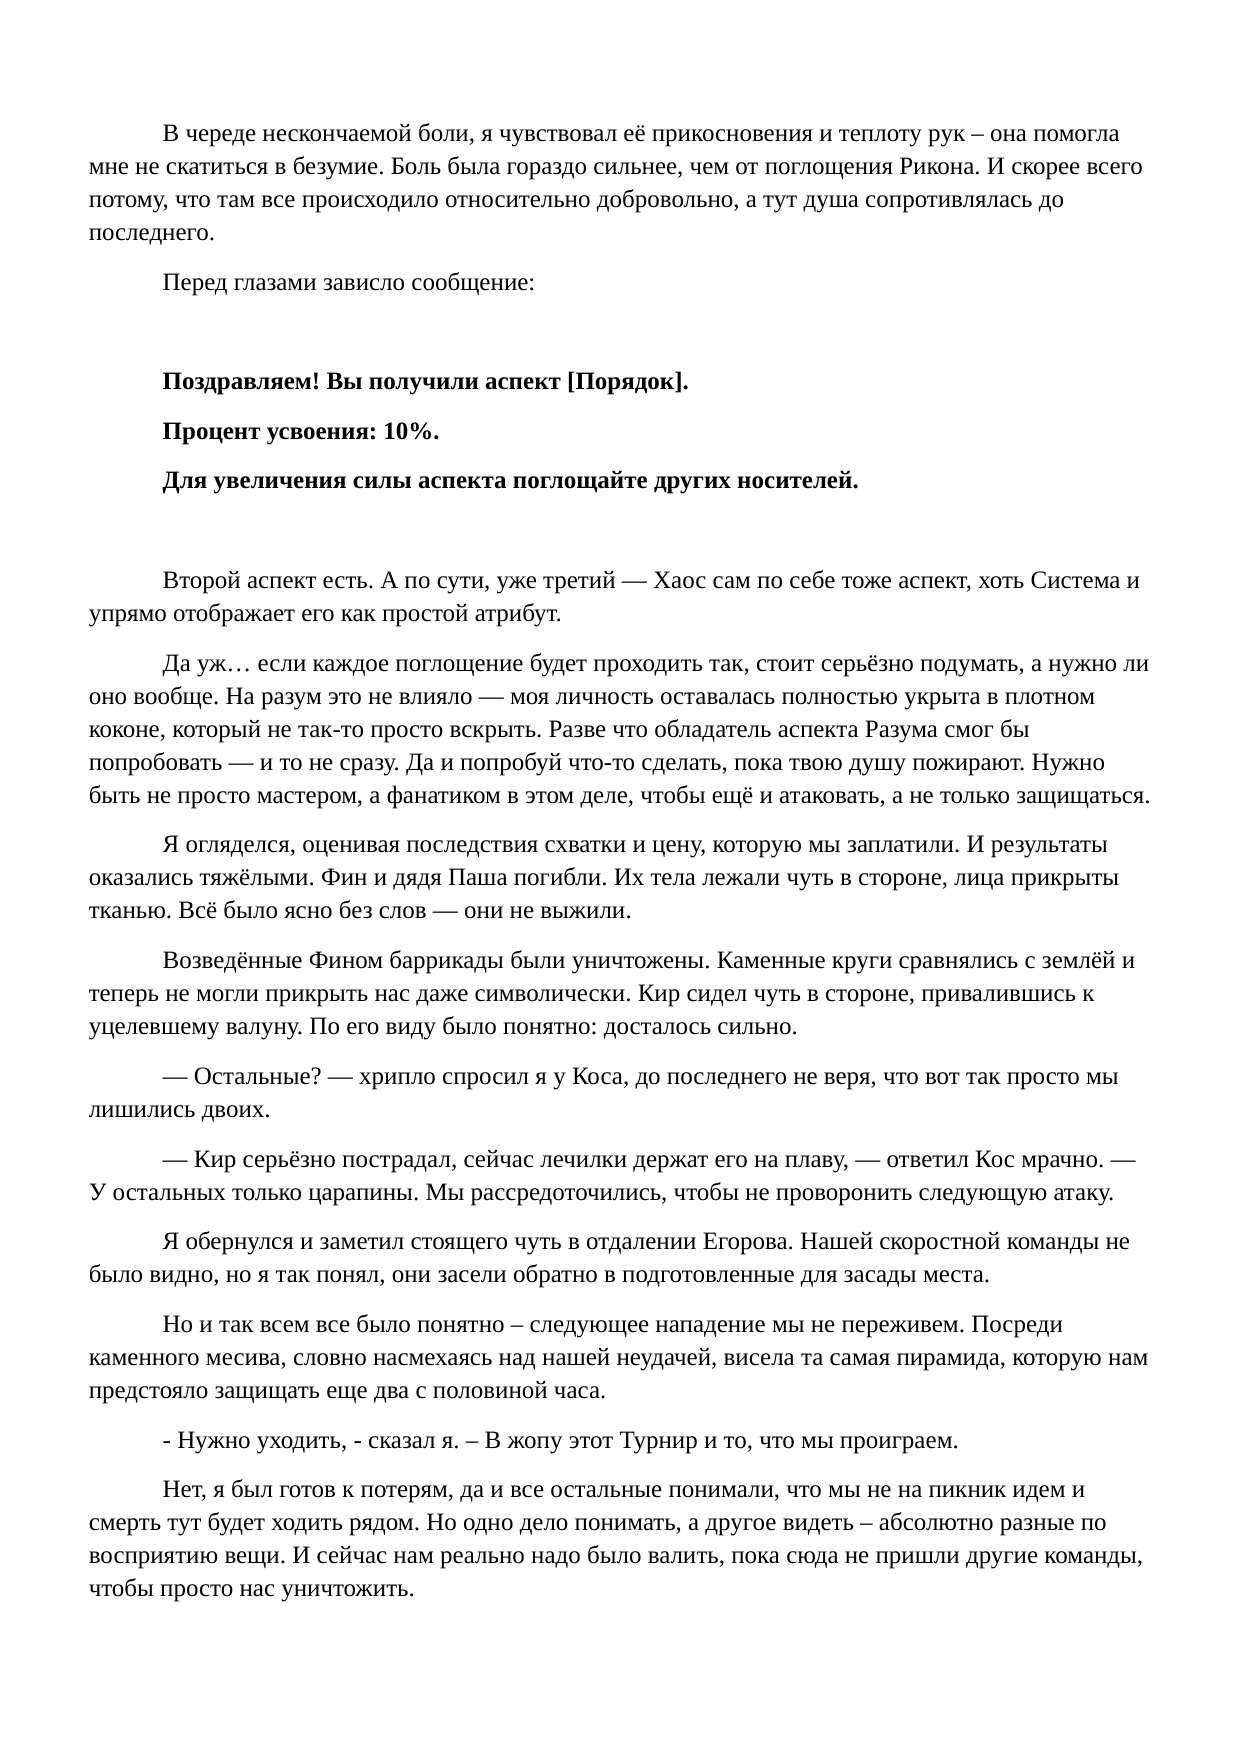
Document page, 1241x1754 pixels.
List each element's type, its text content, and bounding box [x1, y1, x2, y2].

text В череде нескончаемой боли, я чувствовал её прикосновения и теплоту рук – она помогла мне не скатиться в безумие. Боль была гораздо сильнее, чем от поглощения Рикона. И скорее всего потому, что там все происходило относительно добровольно, а тут душа сопротивлялась до последнего. [88, 118, 1152, 246]
text Да уж… если каждое поглощение будет проходить так, стоит серьёзно подумать, а нужно ли оно вообще. На разум это не влияло — моя личность оставалась полностью укрыта в плотном коконе, который не так-то просто вскрыть. Разве что обладатель аспекта Разума смог бы попробовать — и то не сразу. Да и попробуй что-то сделать, пока твою душу пожирают. Нужно быть не просто мастером, а фанатиком в этом деле, чтобы ещё и атаковать, а не только защищаться. [88, 648, 1152, 808]
text Я обернулся и заметил стоящего чуть в отдалении Егорова. Нашей скоростной команды не было видно, но я так понял, они засели обратно в подготовленные для засады места. [88, 1226, 1152, 1288]
text Процент усвоения: 10%. [88, 416, 1152, 445]
text Перед глазами зависло сообщение: [88, 267, 1152, 296]
text Но и так всем все было понятно – следующее нападение мы не переживем. Посреди каменного месива, словно насмехаясь над нашей неудачей, висела та самая пирамида, которую нам предстояло защищать еще два с половиной часа. [88, 1309, 1152, 1404]
text Возведённые Фином баррикады были уничтожены. Каменные круги сравнялись с землёй и теперь не могли прикрыть нас даже символически. Кир сидел чуть в стороне, привалившись к уцелевшему валуну. По его виду было понятно: досталось сильно. [88, 945, 1152, 1040]
text - Нужно уходить, - сказал я. – В жопу этот Турнир и то, что мы проиграем. [88, 1425, 1152, 1453]
text Второй аспект есть. А по сути, уже третий — Хаос сам по себе тоже аспект, хоть Система и упрямо отображает его как простой атрибут. [88, 565, 1152, 627]
text Поздравляем! Вы получили аспект [Порядок]. [88, 366, 1152, 395]
text Я огляделся, оценивая последствия схватки и цену, которую мы заплатили. И результаты оказались тяжёлыми. Фин и дядя Паша погибли. Их тела лежали чуть в стороне, лица прикрыты тканью. Всё было ясно без слов — они не выжили. [88, 829, 1152, 924]
text — Остальные? — хрипло спросил я у Коса, до последнего не веря, что вот так просто мы лишились двоих. [88, 1061, 1152, 1123]
text Для увеличения силы аспекта поглощайте других носителей. [88, 466, 1152, 494]
text Нет, я был готов к потерям, да и все остальные понимали, что мы не на пикник идем и смерть тут будет ходить рядом. Но одно дело понимать, а другое видеть – абсолютно разные по восприятию вещи. И сейчас нам реально надо было валить, пока сюда не пришли другие команды, чтобы просто нас уничтожить. [88, 1474, 1152, 1602]
text — Кир серьёзно пострадал, сейчас лечилки держат его на плаву, — ответил Кос мрачно. — У остальных только царапины. Мы рассредоточились, чтобы не проворонить следующую атаку. [88, 1144, 1152, 1205]
